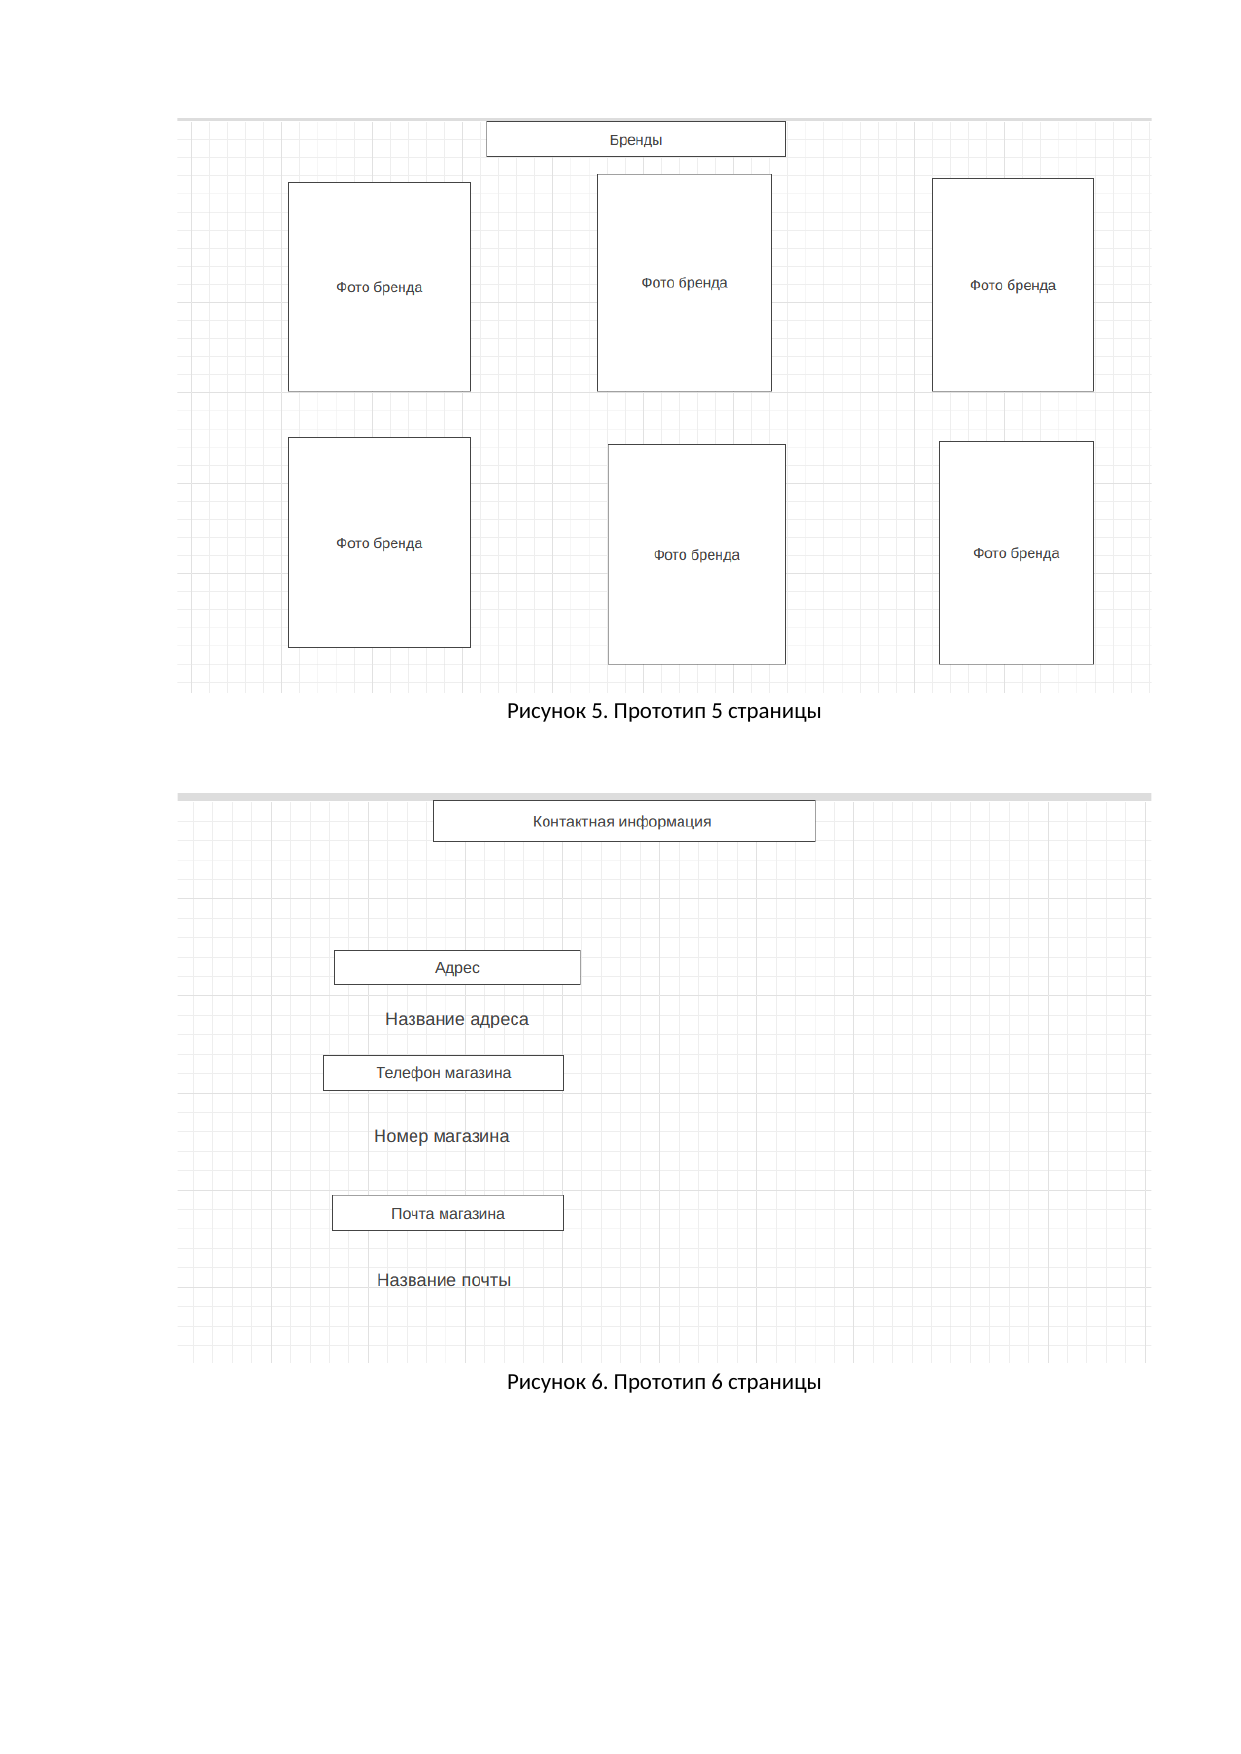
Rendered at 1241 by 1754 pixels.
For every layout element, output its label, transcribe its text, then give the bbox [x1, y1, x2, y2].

picture [177, 118, 1152, 693]
picture [177, 793, 1152, 1363]
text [177, 1363, 1152, 1620]
text Рисунок 4. Прототип четвёртой страницы Рисунок 5. Прототип 5 страницы Рисунок 6. Прототип 6 страницы Рисунок 7. Прототип 7 страницы [177, 693, 1152, 793]
